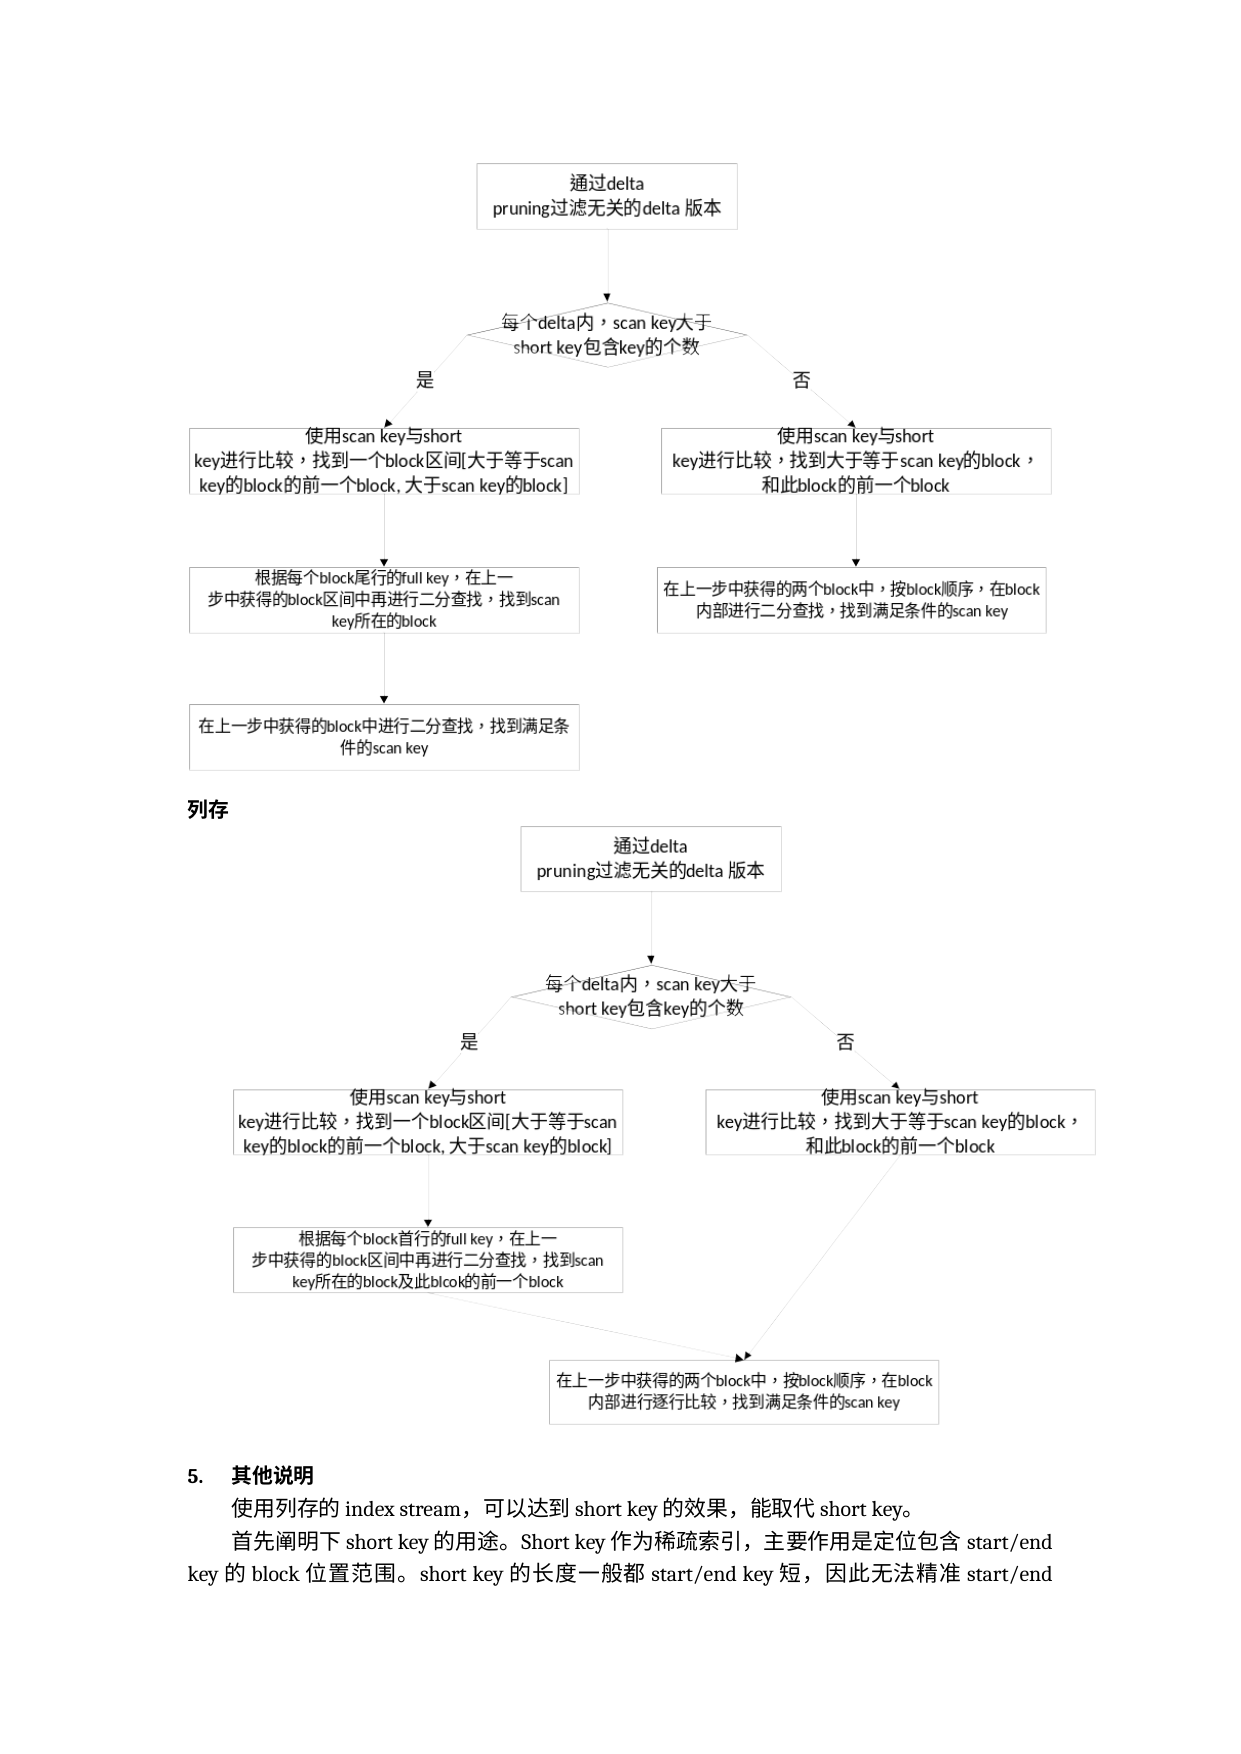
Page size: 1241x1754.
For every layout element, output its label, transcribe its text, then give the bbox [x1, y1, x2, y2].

list 其他说明 [187, 1458, 1053, 1491]
text 列存 [187, 792, 1053, 824]
text 使用列存的index stream，可以达到short key的效果，能取代short key。 [187, 1491, 1053, 1523]
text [187, 1523, 1053, 1588]
